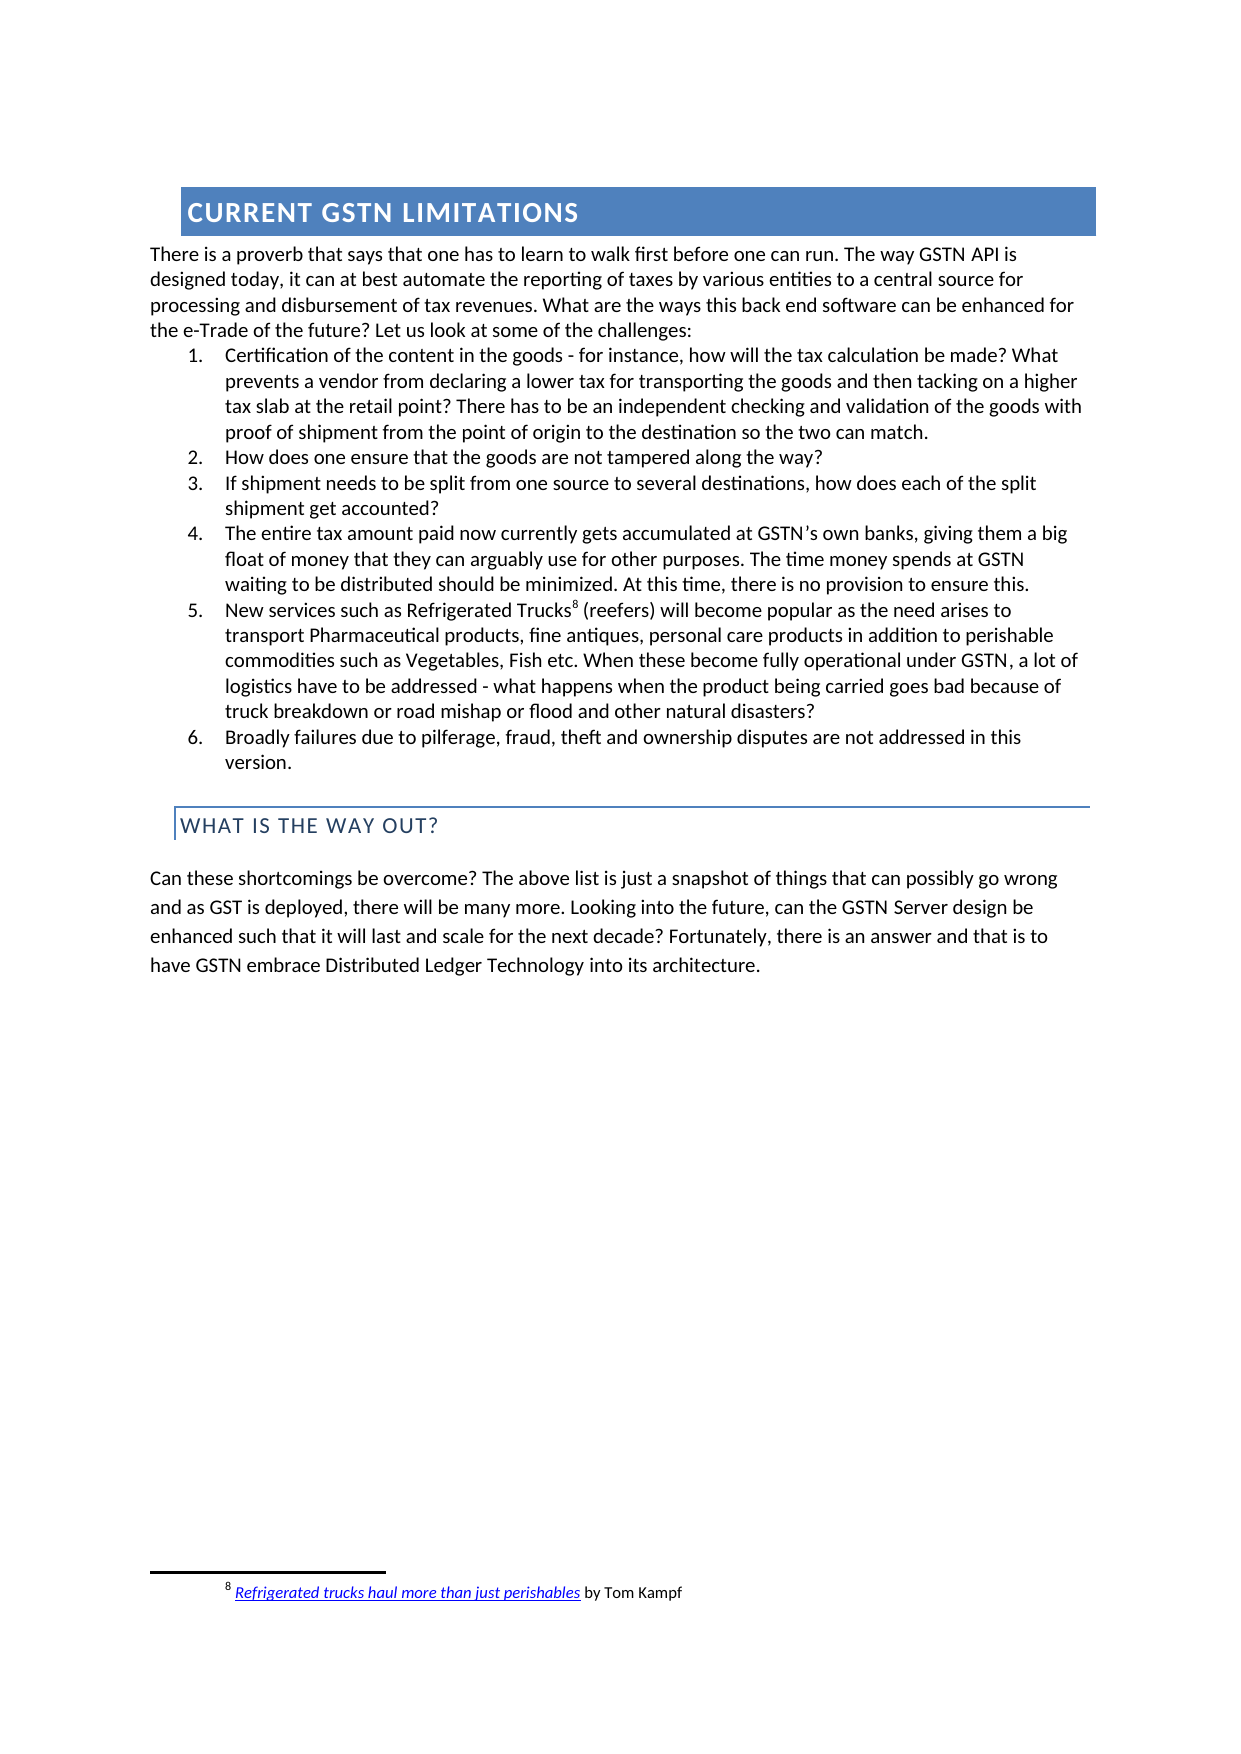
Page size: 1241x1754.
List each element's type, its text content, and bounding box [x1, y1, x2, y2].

subtitle What is the way out? [176, 808, 1090, 840]
subtitle Current GSTN Limitations [188, 194, 1090, 229]
list Certification of the content in the goods - for instance, how will the tax calculation be made? What prevents a vendor from declaring a lower tax for transporting the goods and then tacking on a higher tax slab at the retail point? There has to be an independent checking and validation of the goods with proof of shipment from the point of origin to the destination so the two can match. [187, 343, 1090, 444]
list If shipment needs to be split from one source to several destinations, how does each of the split shipment get accounted? [187, 470, 1090, 521]
list How does one ensure that the goods are not tampered along the way? [187, 444, 1090, 470]
text Can these shortcomings be overcome? The above list is just a snapshot of things that can possibly go wrong and as GST is deployed, there will be many more. Looking into the future, can the GSTN Server design be enhanced such that it will last and scale for the next decade? Fortunately, there is an answer and that is to have GSTN embrace Distributed Ledger Technology into its architecture. [150, 865, 1090, 978]
list The entire tax amount paid now currently gets accumulated at GSTN’s own banks, giving them a big float of money that they can arguably use for other purposes. The time money spends at GSTN waiting to be distributed should be minimized. At this time, there is no provision to ensure this. [187, 521, 1090, 597]
text There is a proverb that says that one has to learn to walk first before one can run. The way GSTN API is designed today, it can at best automate the reporting of taxes by various entities to a central source for processing and disbursement of tax revenues. What are the ways this back end software can be enhanced for the e-Trade of the future? Let us look at some of the challenges: [150, 241, 1090, 343]
list Broadly failures due to pilferage, fraud, theft and ownership disputes are not addressed in this version. [187, 724, 1090, 775]
list New services such as Refrigerated Trucks (reefers) will become popular as the need arises to transport Pharmaceutical products, fine antiques, personal care products in addition to perishable commodities such as Vegetables, Fish etc. When these become fully operational under GSTN, a lot of logistics have to be addressed - what happens when the product being carried goes bad because of truck breakdown or road mishap or flood and other natural disasters? [187, 597, 1090, 724]
